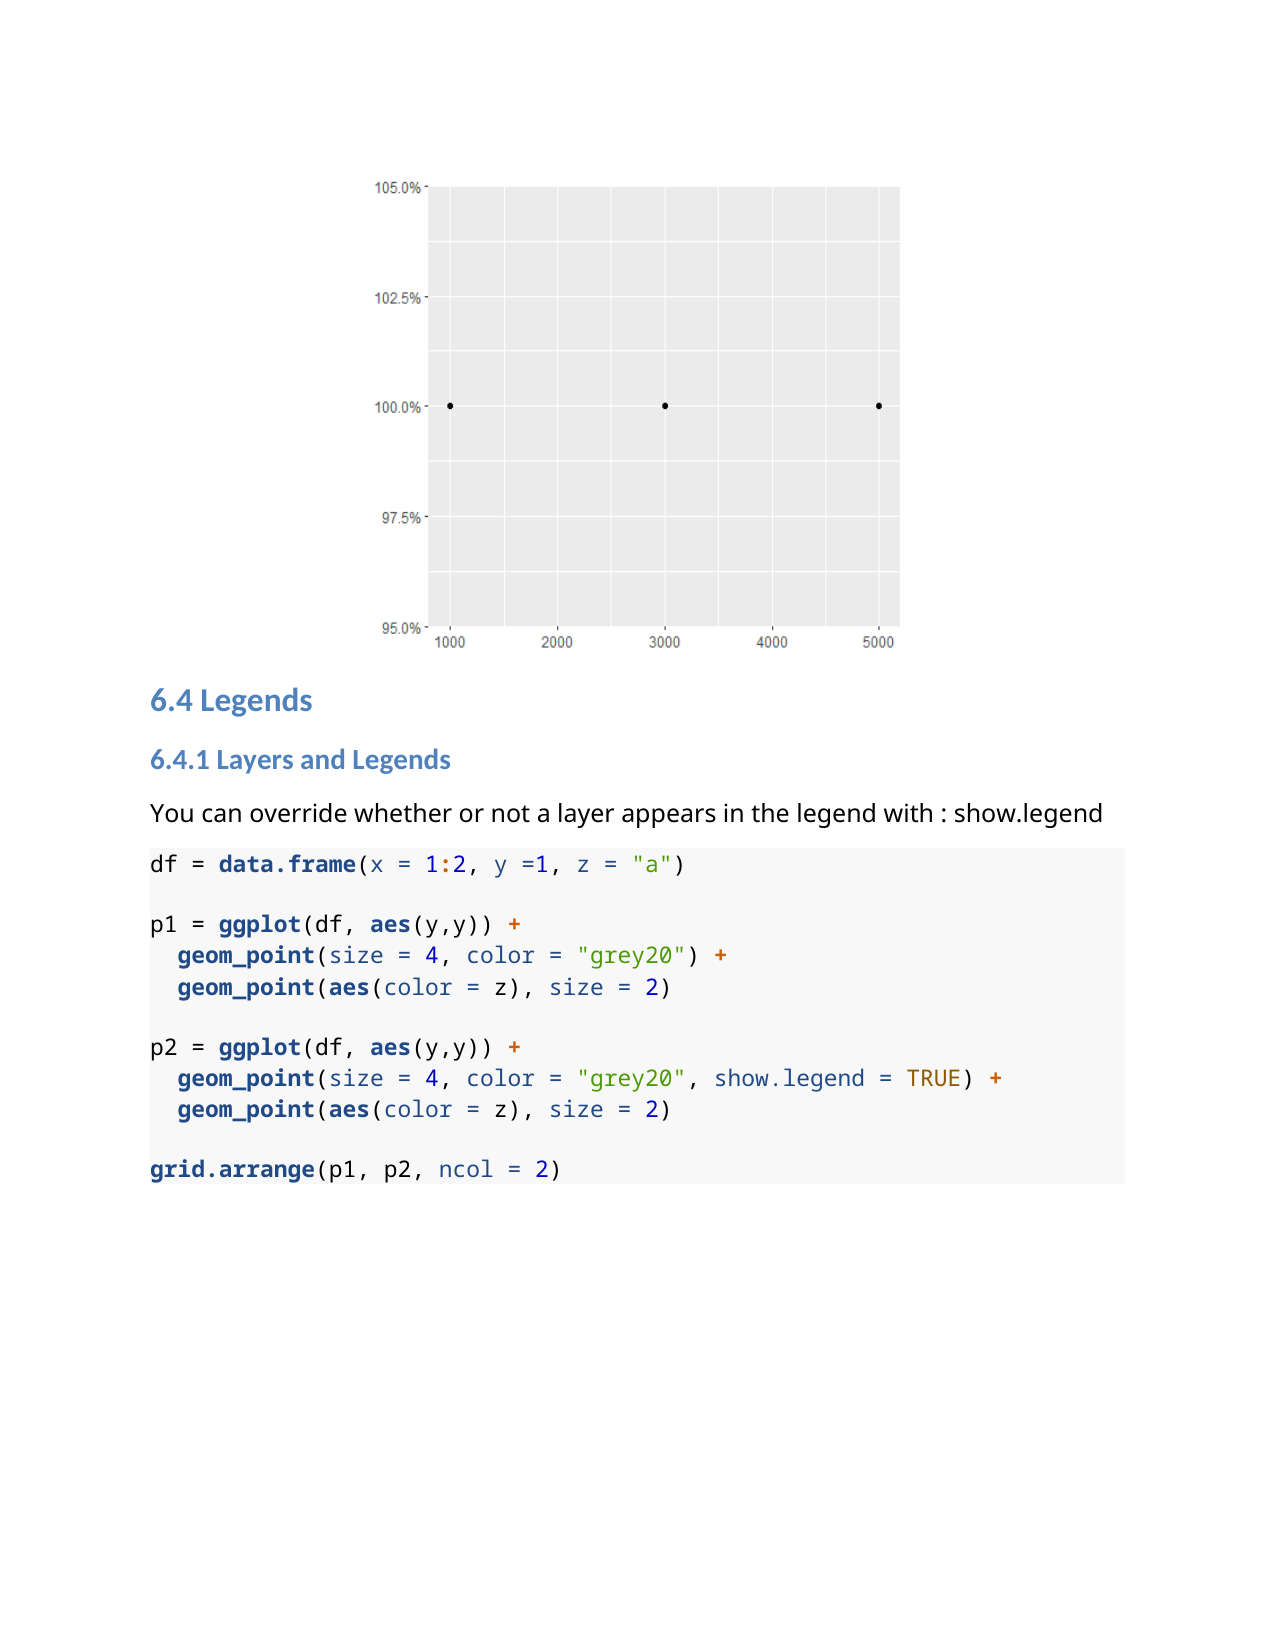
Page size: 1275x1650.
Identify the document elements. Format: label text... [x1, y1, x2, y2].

picture [366, 177, 909, 659]
text You can override whether or not a layer appears in the legend with : show.legend [150, 795, 1125, 829]
text df = data.frame(x = 1:2, y =1, z = "a") p1 = ggplot(df, aes(y,y)) + geom_point(size = 4, color = "grey20") + geom_point(aes(color = z), size = 2) p2 = ggplot(df, aes(y,y)) + geom_point(size = 4, color = "grey20", show.legend = TRUE) + geom_point(aes(color = z), size = 2) grid.arrange(p1, p2, ncol = 2) [150, 848, 1125, 1184]
subtitle 6.4 Legends [150, 679, 1125, 720]
subtitle 6.4.1 Layers and Legends [150, 741, 1125, 776]
